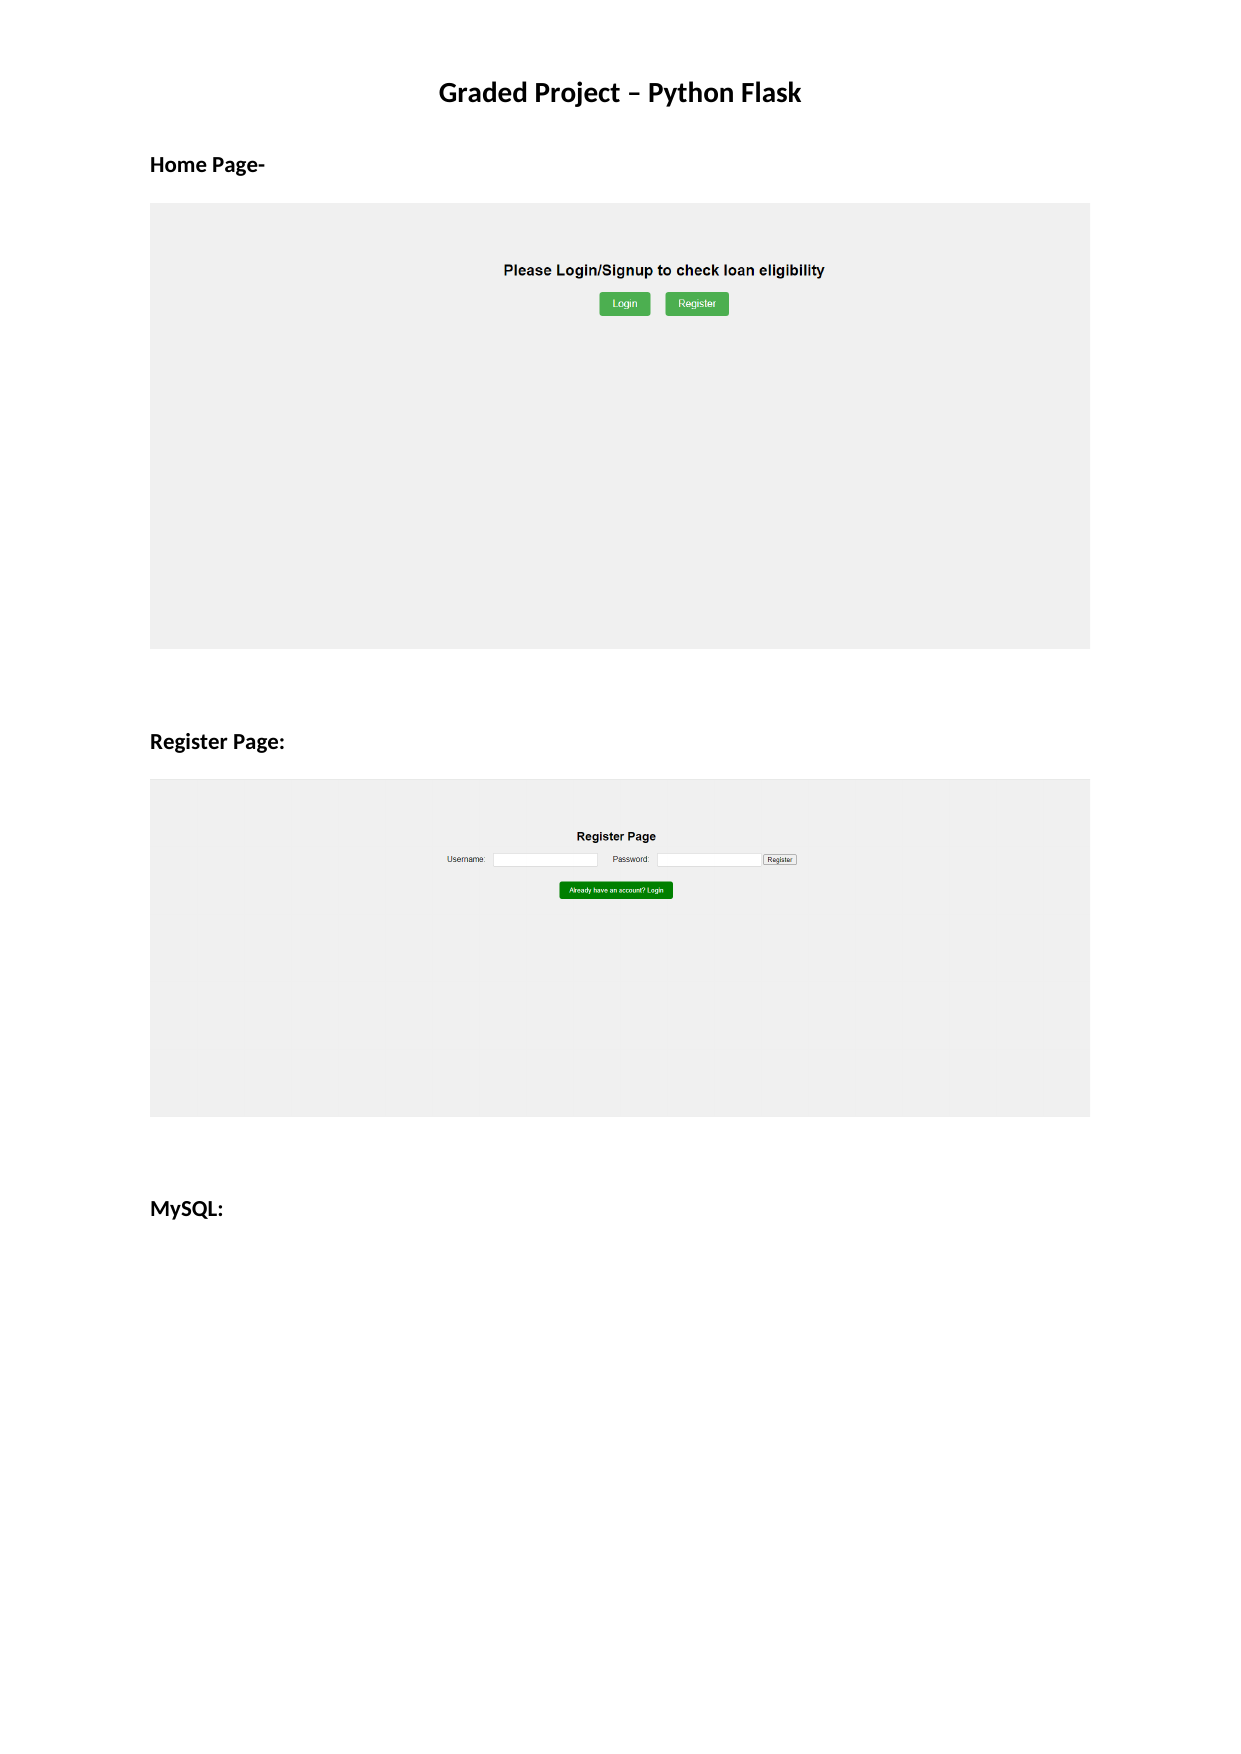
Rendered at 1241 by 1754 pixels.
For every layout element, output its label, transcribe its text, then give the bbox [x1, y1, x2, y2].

picture [150, 203, 1091, 649]
text MySQL: [150, 1194, 1090, 1222]
picture [150, 779, 1091, 1117]
text Home Page- [150, 150, 1090, 178]
text Register Page: [150, 727, 1090, 755]
